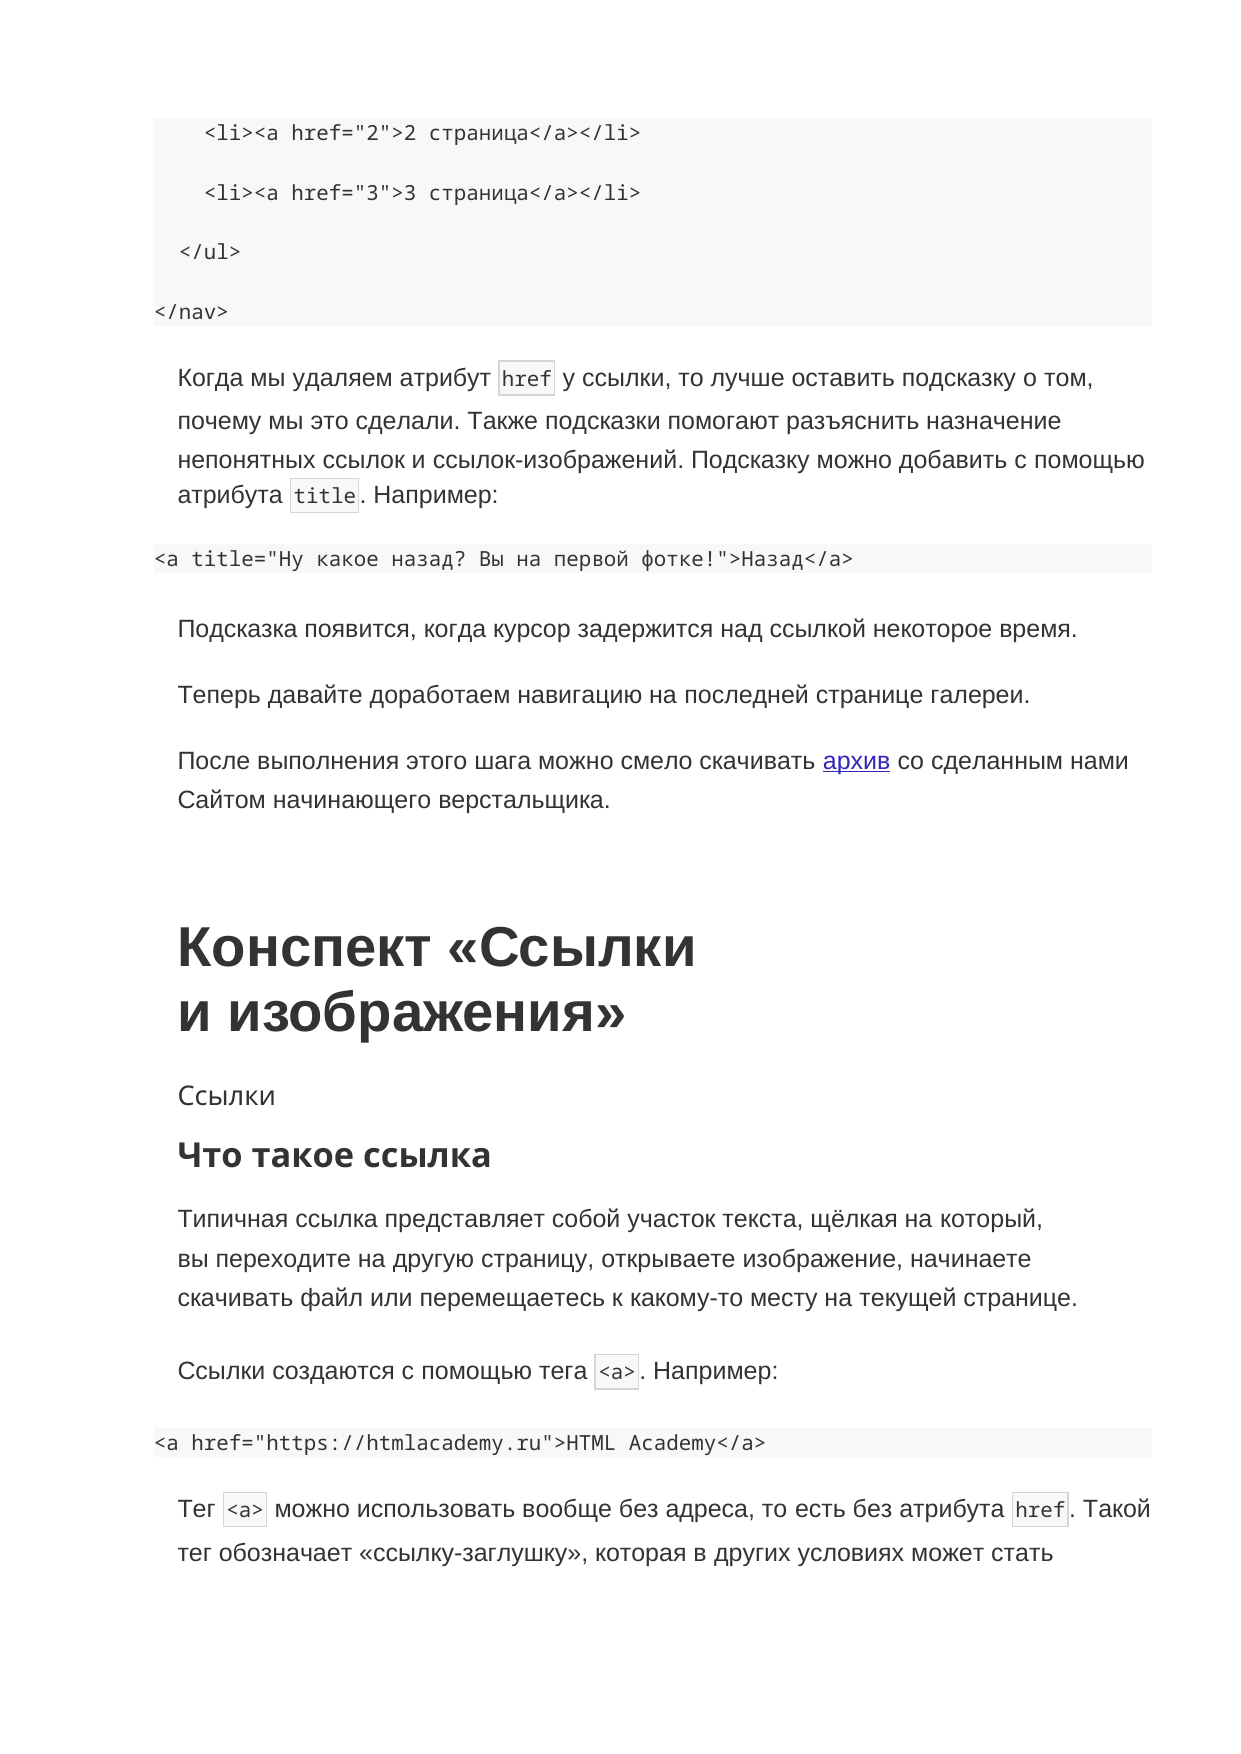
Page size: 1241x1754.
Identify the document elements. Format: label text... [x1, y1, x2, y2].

subtitle Конспект «Ссылки и изображения» [177, 914, 1152, 1043]
text Теперь давайте доработаем навигацию на последней странице галереи. [177, 670, 1152, 709]
text <li><a href="2">2 страница</a></li> [154, 118, 1152, 147]
text Когда мы удаляем атрибут href у ссылки, то лучше оставить подсказку о том, почему мы это сделали. Также подсказки помогают разъяснить назначение непонятных ссылок и ссылок-изображений. Подсказку можно добавить с помощью атрибута title. Например: [177, 357, 1152, 513]
text <a href="https://htmlacademy.ru">HTML Academy</a> [154, 1428, 1152, 1457]
text <a title="Ну какое назад? Вы на первой фотке!">Назад</a> [154, 544, 1152, 573]
text </ul> [154, 237, 1152, 266]
text Типичная ссылка представляет собой участок текста, щёлкая на который, вы переходите на другую страницу, открываете изображение, начинаете скачивать файл или перемещаетесь к какому-то месту на текущей странице. [177, 1194, 1152, 1311]
subtitle Ссылки [177, 1067, 1152, 1114]
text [177, 1488, 1152, 1566]
text <li><a href="3">3 страница</a></li> [154, 178, 1152, 206]
text Подсказка появится, когда курсор задержится над ссылкой некоторое время. [177, 604, 1152, 643]
text Ссылки создаются с помощью тега <a>. Например: [177, 1350, 1152, 1389]
text </nav> [154, 297, 1152, 326]
text После выполнения этого шага можно смело скачивать архив со сделанным нами Сайтом начинающего верстальщика. [177, 735, 1152, 813]
subtitle Что такое ссылка [177, 1131, 1152, 1177]
